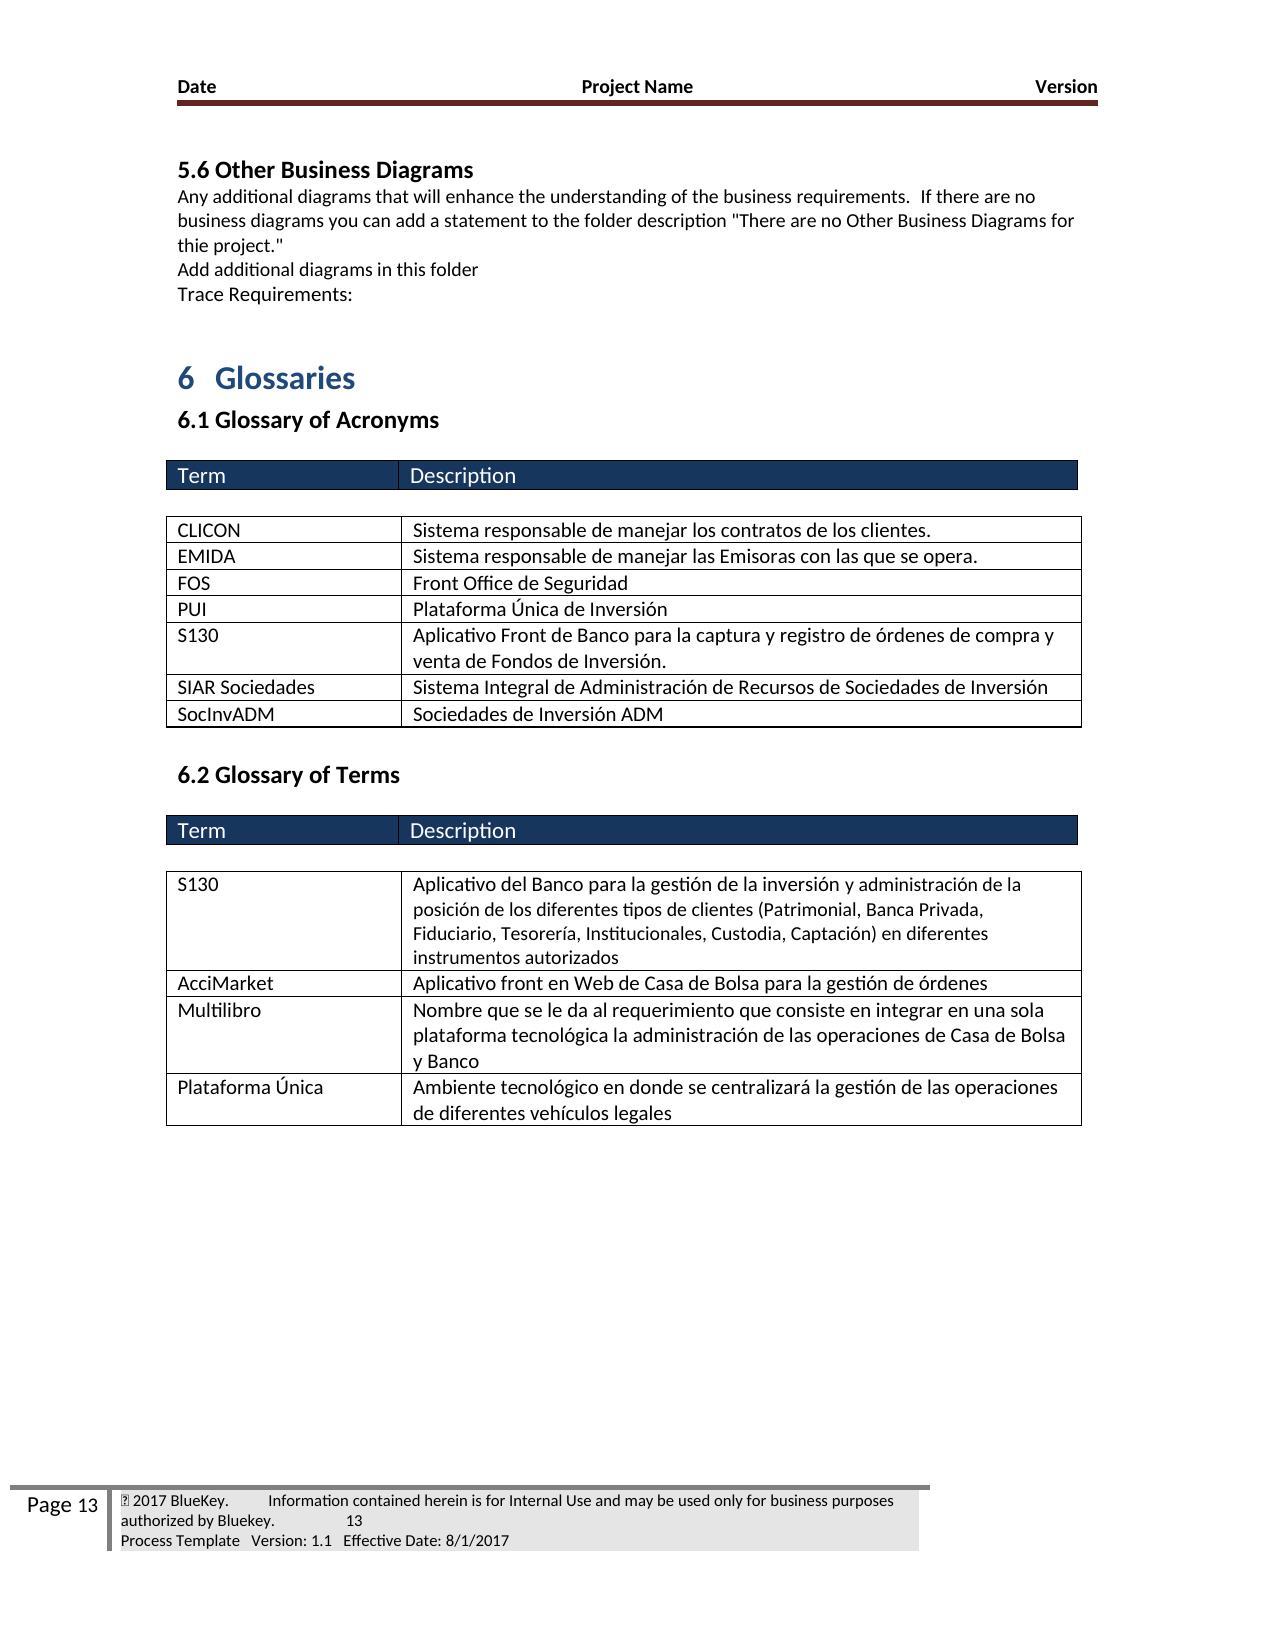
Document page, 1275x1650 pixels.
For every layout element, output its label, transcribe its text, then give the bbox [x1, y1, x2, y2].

table_cell Multilibro [167, 997, 401, 1073]
list Glossary of Acronyms [177, 404, 1098, 435]
subtitle Glossaries [177, 357, 1098, 398]
table_cell PUI [167, 596, 401, 622]
table_header S130 [167, 872, 401, 969]
table_header CLICON [167, 517, 401, 542]
table_cell SocInvADM [167, 701, 401, 726]
table_cell Plataforma Única [167, 1074, 401, 1125]
table_header Description [399, 816, 1077, 844]
table_cell Ambiente tecnológico en donde se centralizará la gestión de las operaciones de diferentes vehículos legales [402, 1074, 1081, 1125]
table_cell Plataforma Única de Inversión [402, 596, 1081, 622]
table_cell Aplicativo front en Web de Casa de Bolsa para la gestión de órdenes [402, 971, 1081, 996]
list Glossary of Terms [177, 759, 1098, 789]
table_cell Sistema Integral de Administración de Recursos de Sociedades de Inversión [402, 675, 1081, 700]
table_cell Sistema responsable de manejar las Emisoras con las que se opera. [402, 543, 1081, 569]
table_cell EMIDA [167, 543, 401, 569]
table_cell Sociedades de Inversión ADM [402, 701, 1081, 726]
table_header Aplicativo del Banco para la gestión de la inversión y administración de la posición de los diferentes tipos de clientes (Patrimonial, Banca Privada, Fiduciario, Tesorería, Institucionales, Custodia, Captación) en diferentes instrumentos autorizados [402, 872, 1081, 969]
table_cell Aplicativo Front de Banco para la captura y registro de órdenes de compra y venta de Fondos de Inversión. [402, 623, 1081, 673]
text Trace Requirements: [177, 281, 1098, 306]
table_cell Front Office de Seguridad [402, 570, 1081, 595]
table_cell AcciMarket [167, 971, 401, 996]
table_cell Nombre que se le da al requerimiento que consiste en integrar en una sola plataforma tecnológica la administración de las operaciones de Casa de Bolsa y Banco [402, 997, 1081, 1073]
text Add additional diagrams in this folder [177, 257, 1098, 281]
table_cell SIAR Sociedades [167, 675, 401, 700]
table_header Sistema responsable de manejar los contratos de los clientes. [402, 517, 1081, 542]
table_header Description [399, 461, 1077, 489]
table_cell S130 [167, 623, 401, 673]
table_header Term [167, 816, 398, 844]
text Any additional diagrams that will enhance the understanding of the business requirements. If there are no business diagrams you can add a statement to the folder description "There are no Other Business Diagrams for thie project." [177, 184, 1098, 257]
subtitle Other Business Diagrams [177, 154, 1098, 184]
table_cell FOS [167, 570, 401, 595]
table_header Term [167, 461, 398, 489]
